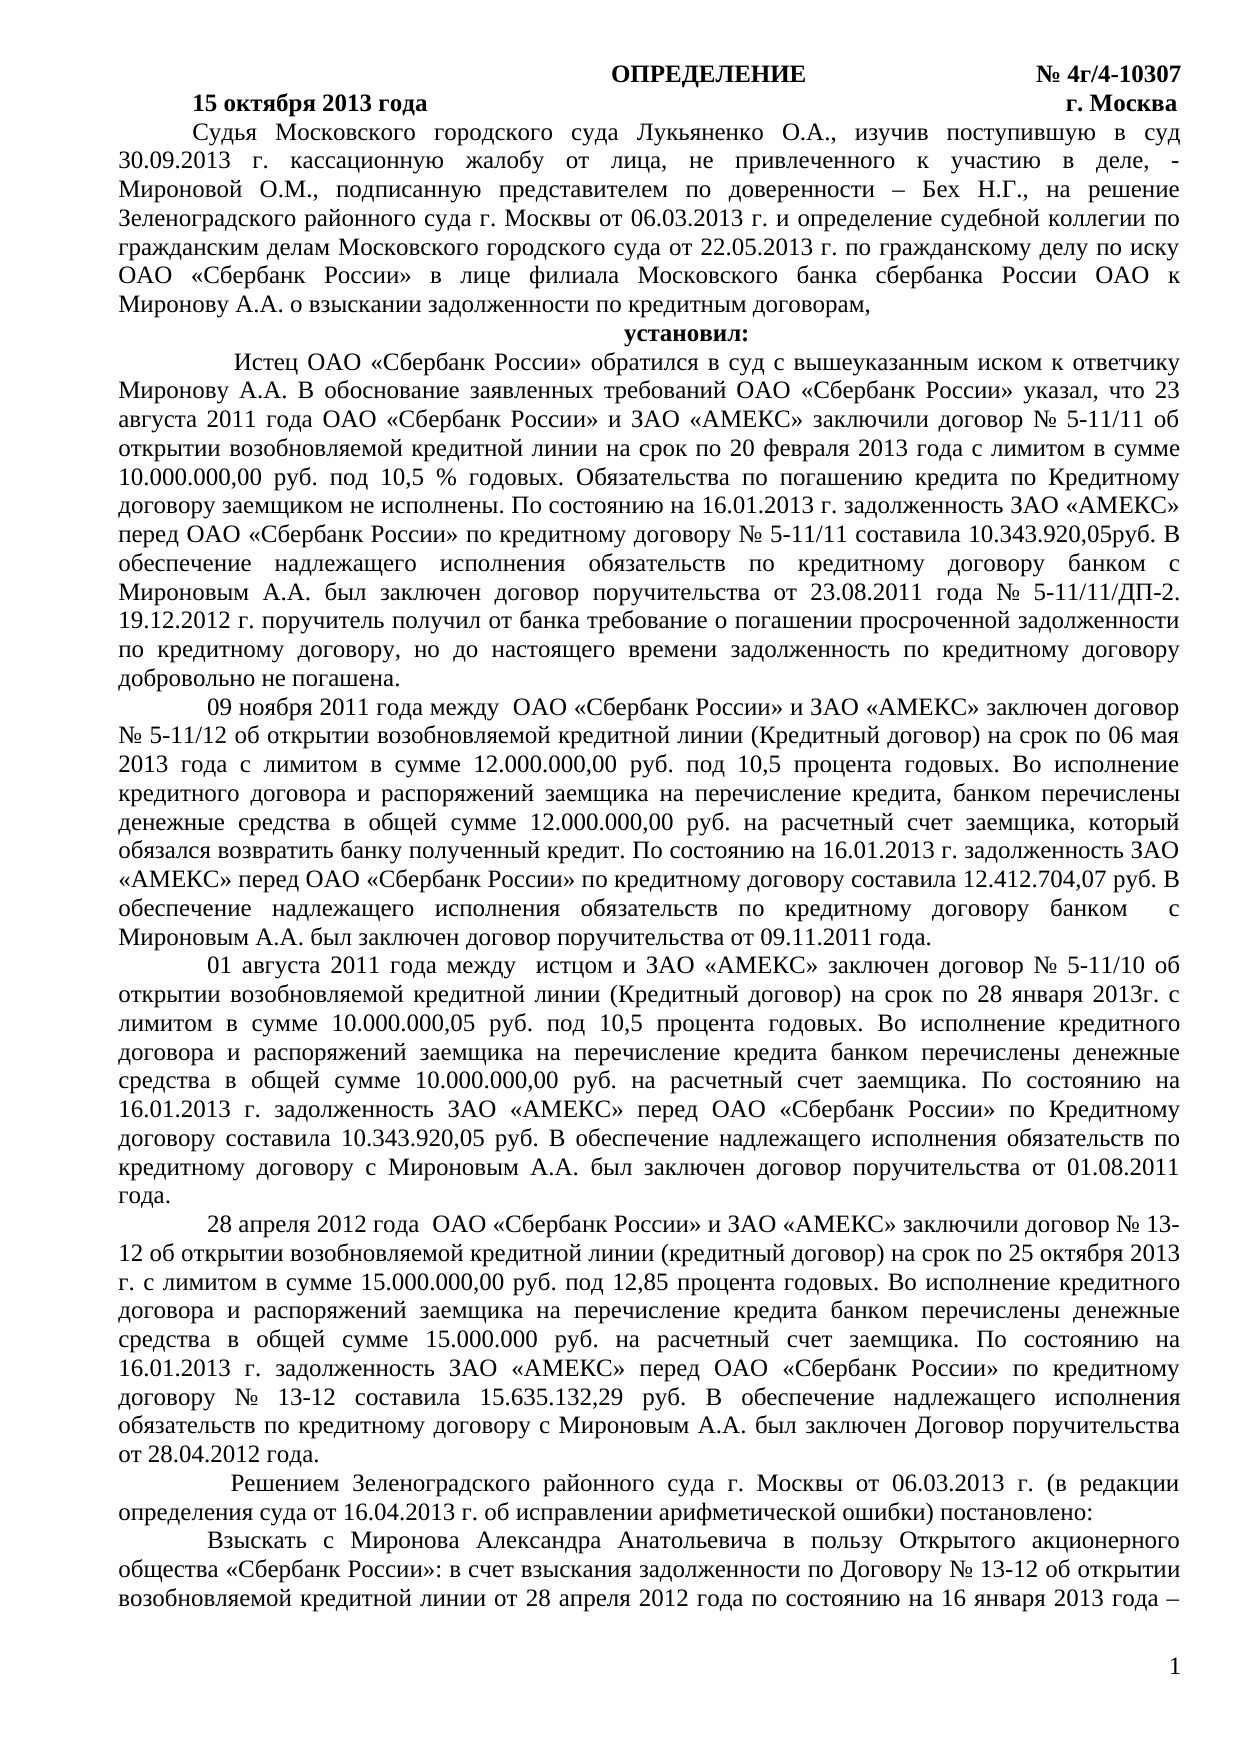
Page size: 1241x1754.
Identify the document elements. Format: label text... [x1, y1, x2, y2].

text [118, 1525, 1181, 1612]
text 28 апреля 2012 года ОАО «Сбербанк России» и ЗАО «АМЕКС» заключили договор № 13-12 об открытии возобновляемой кредитной линии (кредитный договор) на срок по 25 октября . с лимитом в сумме 15.000.000,00 руб. под 12,85 процента годовых. Во исполнение кредитного договора и распоряжений заемщика на перечисление кредита банком перечислены денежные средства в общей сумме 15.000.000 руб. на расчетный счет заемщика. По состоянию на 16.01.2013 г. задолженность ЗАО «АМЕКС» перед ОАО «Сбербанк России» по кредитному договору № 13-12 составила 15.635.132,29 руб. В обеспечение надлежащего исполнения обязательств по кредитному договору с Мироновым А.А. был заключен Договор поручительства от 28.04.2012 года. [118, 1209, 1181, 1468]
text 01 августа 2011 года между истцом и ЗАО «АМЕКС» заключен договор № 5-11/10 об открытии возобновляемой кредитной линии (Кредитный договор) на срок по 28 января 2013г. с лимитом в сумме 10.000.000,05 руб. под 10,5 процента годовых. Во исполнение кредитного договора и распоряжений заемщика на перечисление кредита банком перечислены денежные средства в общей сумме 10.000.000,00 руб. на расчетный счет заемщика. По состоянию на 16.01.2013 г. задолженность ЗАО «АМЕКС» перед ОАО «Сбербанк России» по Кредитному договору составила 10.343.920,05 руб. В обеспечение надлежащего исполнения обязательств по кредитному договору с Мироновым А.А. был заключен договор поручительства от 01.08.2011 года. [118, 950, 1181, 1209]
text Решением Зеленоградского районного суда г. Москвы от 06.03.2013 г. (в редакции определения суда от 16.04.2013 г. об исправлении арифметической ошибки) постановлено: [118, 1468, 1181, 1525]
text установил: [118, 318, 1181, 347]
text ОПРЕДЕЛЕНИЕ № 4г/4-10307 [118, 59, 1181, 88]
text 15 октября 2013 года г. Москва [118, 88, 1181, 117]
text Истец ОАО «Сбербанк России» обратился в суд с вышеуказанным иском к ответчику Миронову А.А. В обоснование заявленных требований ОАО «Сбербанк России» указал, что 23 августа 2011 года ОАО «Сбербанк России» и ЗАО «АМЕКС» заключили договор № 5-11/11 об открытии возобновляемой кредитной линии на срок по 20 февраля 2013 года с лимитом в сумме 10.000.000,00 руб. под 10,5 % годовых. Обязательства по погашению кредита по Кредитному договору заемщиком не исполнены. По состоянию на 16.01.2013 г. задолженность ЗАО «АМЕКС» перед ОАО «Сбербанк России» по кредитному договору № 5-11/11 составила 10.343.920,05руб. В обеспечение надлежащего исполнения обязательств по кредитному договору банком с Мироновым А.А. был заключен договор поручительства от 23.08.2011 года № 5-11/11/ДП-2. 19.12.2012 г. поручитель получил от банка требование о погашении просроченной задолженности по кредитному договору, но до настоящего времени задолженность по кредитному договору добровольно не погашена. [118, 347, 1181, 692]
text Судья Московского городского суда Лукьяненко О.А., изучив поступившую в суд 30.09.2013 г. кассационную жалобу от лица, не привлеченного к участию в деле, - Мироновой О.М., подписанную представителем по доверенности – Бех Н.Г., на решение Зеленоградского районного суда г. Москвы от 06.03.2013 г. и определение судебной коллегии по гражданским делам Московского городского суда от 22.05.2013 г. по гражданскому делу по иску ОАО «Сбербанк России» в лице филиала Московского банка сбербанка России ОАО к Миронову А.А. о взыскании задолженности по кредитным договорам, [118, 117, 1181, 318]
text 09 ноября 2011 года между ОАО «Сбербанк России» и ЗАО «АМЕКС» заключен договор № 5-11/12 об открытии возобновляемой кредитной линии (Кредитный договор) на срок по 06 мая 2013 года с лимитом в сумме 12.000.000,00 руб. под 10,5 процента годовых. Во исполнение кредитного договора и распоряжений заемщика на перечисление кредита, банком перечислены денежные средства в общей сумме 12.000.000,00 руб. на расчетный счет заемщика, который обязался возвратить банку полученный кредит. По состоянию на 16.01.2013 г. задолженность ЗАО «АМЕКС» перед ОАО «Сбербанк России» по кредитному договору составила 12.412.704,07 руб. В обеспечение надлежащего исполнения обязательств по кредитному договору банком с Мироновым А.А. был заключен договор поручительства от 09.11.2011 года. [118, 692, 1181, 950]
